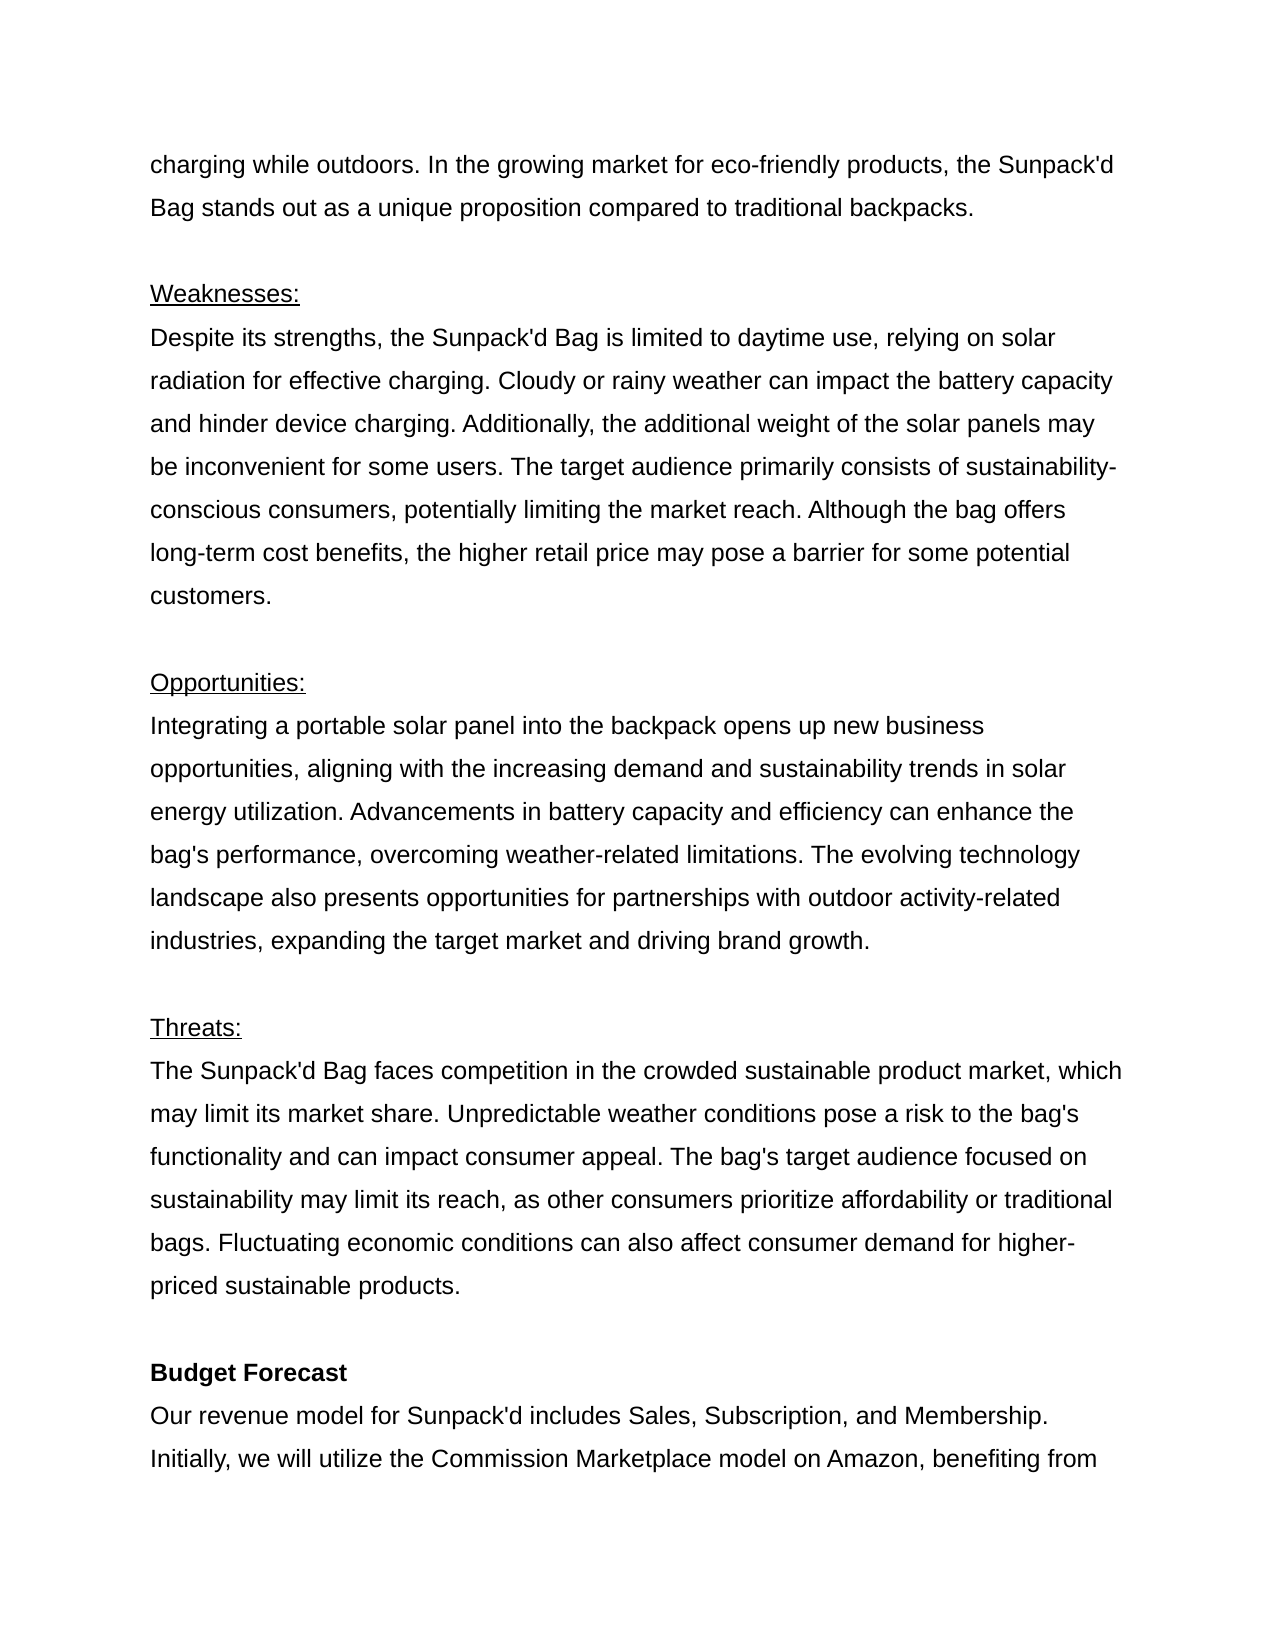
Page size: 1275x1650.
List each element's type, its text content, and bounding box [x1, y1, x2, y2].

subtitle Weaknesses: [150, 279, 1125, 308]
subtitle Integrating a portable solar panel into the backpack opens up new business opportunities, aligning with the increasing demand and sustainability trends in solar energy utilization. Advancements in battery capacity and efficiency can enhance the bag's performance, overcoming weather-related limitations. The evolving technology landscape also presents opportunities for partnerships with outdoor activity-related industries, expanding the target market and driving brand growth. [150, 711, 1125, 955]
subtitle Opportunities: [150, 667, 1125, 696]
text The Sunpack'd Bag faces competition in the crowded sustainable product market, which may limit its market share. Unpredictable weather conditions pose a risk to the bag's functionality and can impact consumer appeal. The bag's target audience focused on sustainability may limit its reach, as other consumers prioritize affordability or traditional bags. Fluctuating economic conditions can also affect consumer demand for higher-priced sustainable products. [150, 1056, 1125, 1300]
subtitle Threats: [150, 1012, 1125, 1041]
subtitle Budget Forecast [150, 1357, 1125, 1386]
subtitle Despite its strengths, the Sunpack'd Bag is limited to daytime use, relying on solar radiation for effective charging. Cloudy or rainy weather can impact the battery capacity and hinder device charging. Additionally, the additional weight of the solar panels may be inconvenient for some users. The target audience primarily consists of sustainability-conscious consumers, potentially limiting the market reach. Although the bag offers long-term cost benefits, the higher retail price may pose a barrier for some potential customers. [150, 322, 1125, 610]
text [150, 1401, 1125, 1472]
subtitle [150, 150, 1125, 222]
